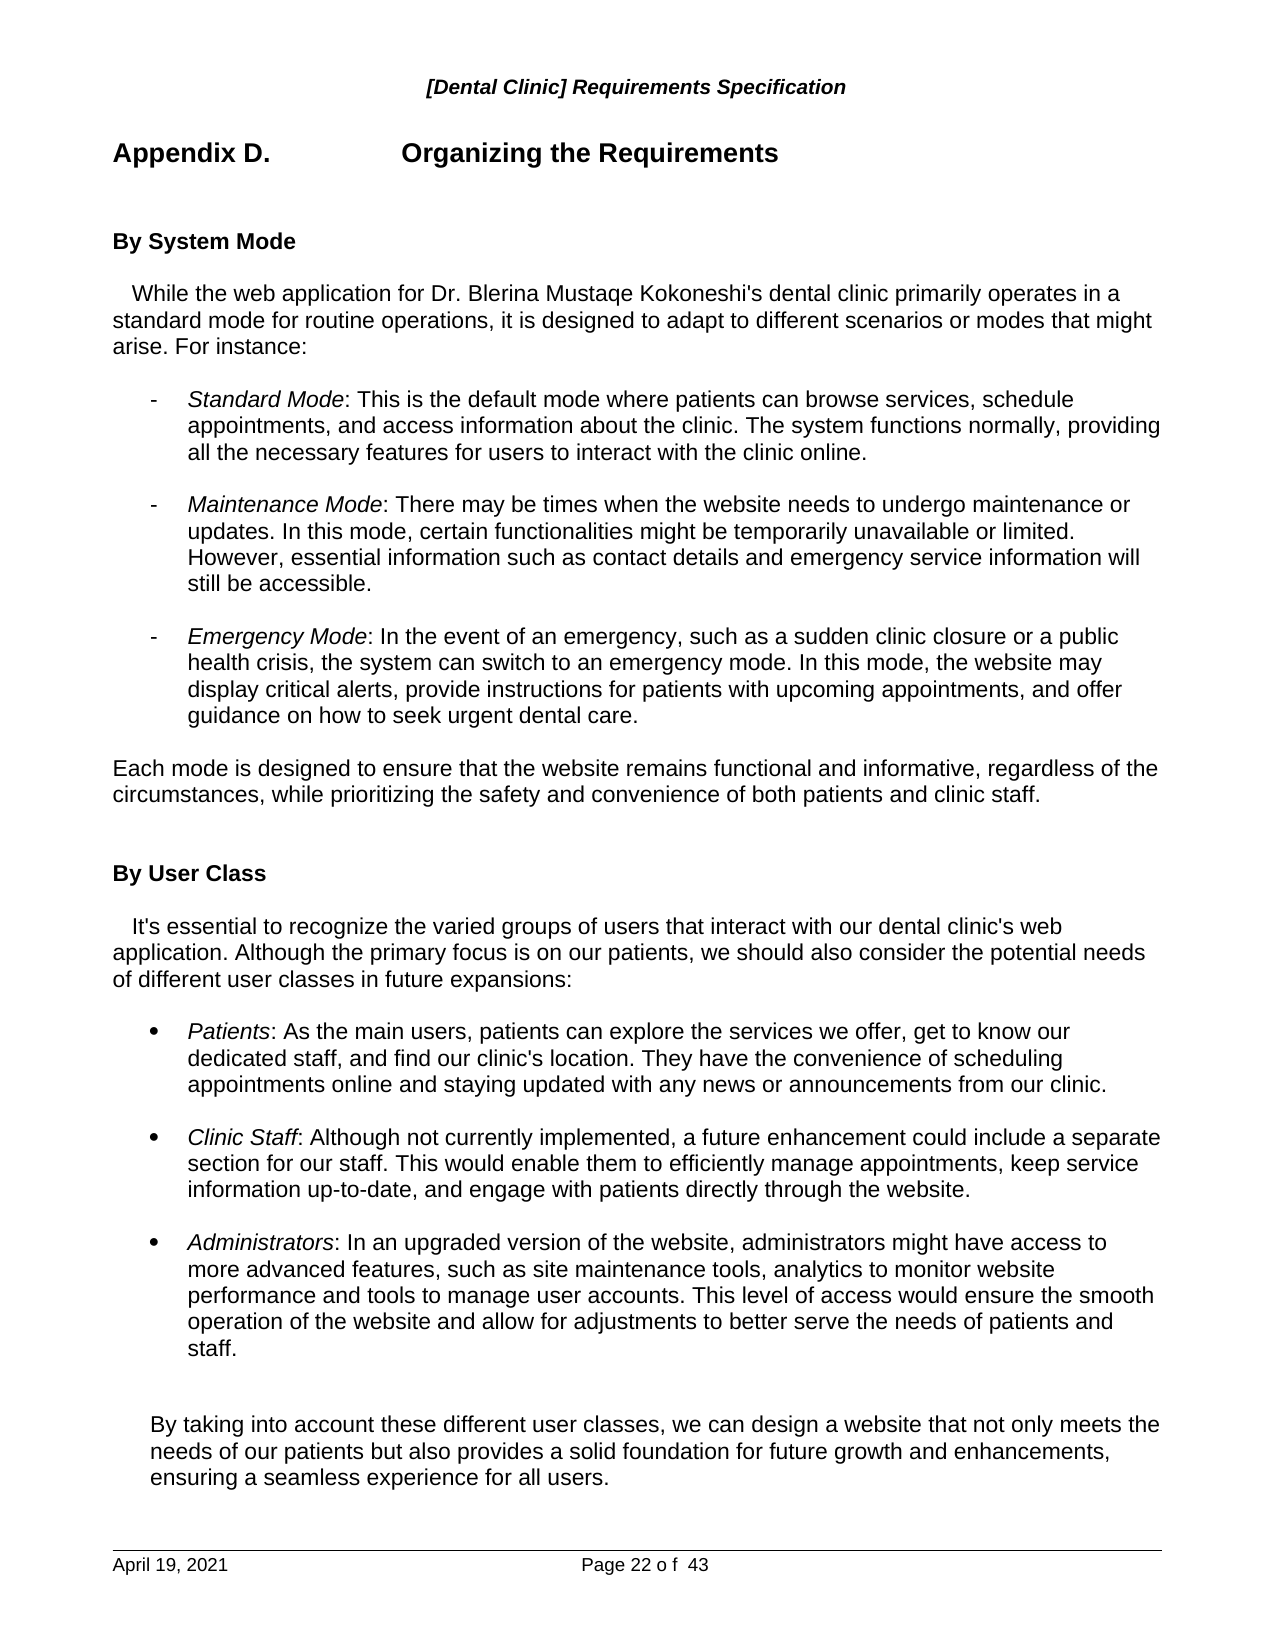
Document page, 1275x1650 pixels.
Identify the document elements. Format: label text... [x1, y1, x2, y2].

text By User Class [112, 860, 1162, 887]
list Patients: As the main users, patients can explore the services we offer, get to know our dedicated staff, and find our clinic's location. They have the convenience of scheduling appointments online and staying updated with any news or announcements from our clinic. [150, 1018, 1162, 1097]
text It's essential to recognize the varied groups of users that interact with our dental clinic's web application. Although the primary focus is on our patients, we should also consider the potential needs of different user classes in future expansions: [112, 913, 1162, 992]
list Organizing the Requirements [112, 137, 1162, 169]
text By taking into account these different user classes, we can design a website that not only meets the needs of our patients but also provides a solid foundation for future growth and enhancements, ensuring a seamless experience for all users. [150, 1411, 1162, 1490]
list Administrators: In an upgraded version of the website, administrators might have access to more advanced features, such as site maintenance tools, analytics to monitor website performance and tools to manage user accounts. This level of access would ensure the smooth operation of the website and allow for adjustments to better serve the needs of patients and staff. [150, 1229, 1162, 1361]
list Maintenance Mode: There may be times when the website needs to undergo maintenance or updates. In this mode, certain functionalities might be temporarily unavailable or limited. However, essential information such as contact details and emergency service information will still be accessible. [150, 491, 1162, 597]
text While the web application for Dr. Blerina Mustaqe Kokoneshi's dental clinic primarily operates in a standard mode for routine operations, it is designed to adapt to different scenarios or modes that might arise. For instance: [112, 280, 1162, 359]
list Emergency Mode: In the event of an emergency, such as a sudden clinic closure or a public health crisis, the system can switch to an emergency mode. In this mode, the website may display critical alerts, provide instructions for patients with upcoming appointments, and offer guidance on how to seek urgent dental care. [150, 623, 1162, 728]
list Clinic Staff: Although not currently implemented, a future enhancement could include a separate section for our staff. This would enable them to efficiently manage appointments, keep service information up-to-date, and engage with patients directly through the website. [150, 1124, 1162, 1203]
list Standard Mode: This is the default mode where patients can browse services, schedule appointments, and access information about the clinic. The system functions normally, providing all the necessary features for users to interact with the clinic online. [150, 386, 1162, 465]
text Each mode is designed to ensure that the website remains functional and informative, regardless of the circumstances, while prioritizing the safety and convenience of both patients and clinic staff. [112, 755, 1162, 807]
text By System Mode [112, 228, 1162, 254]
